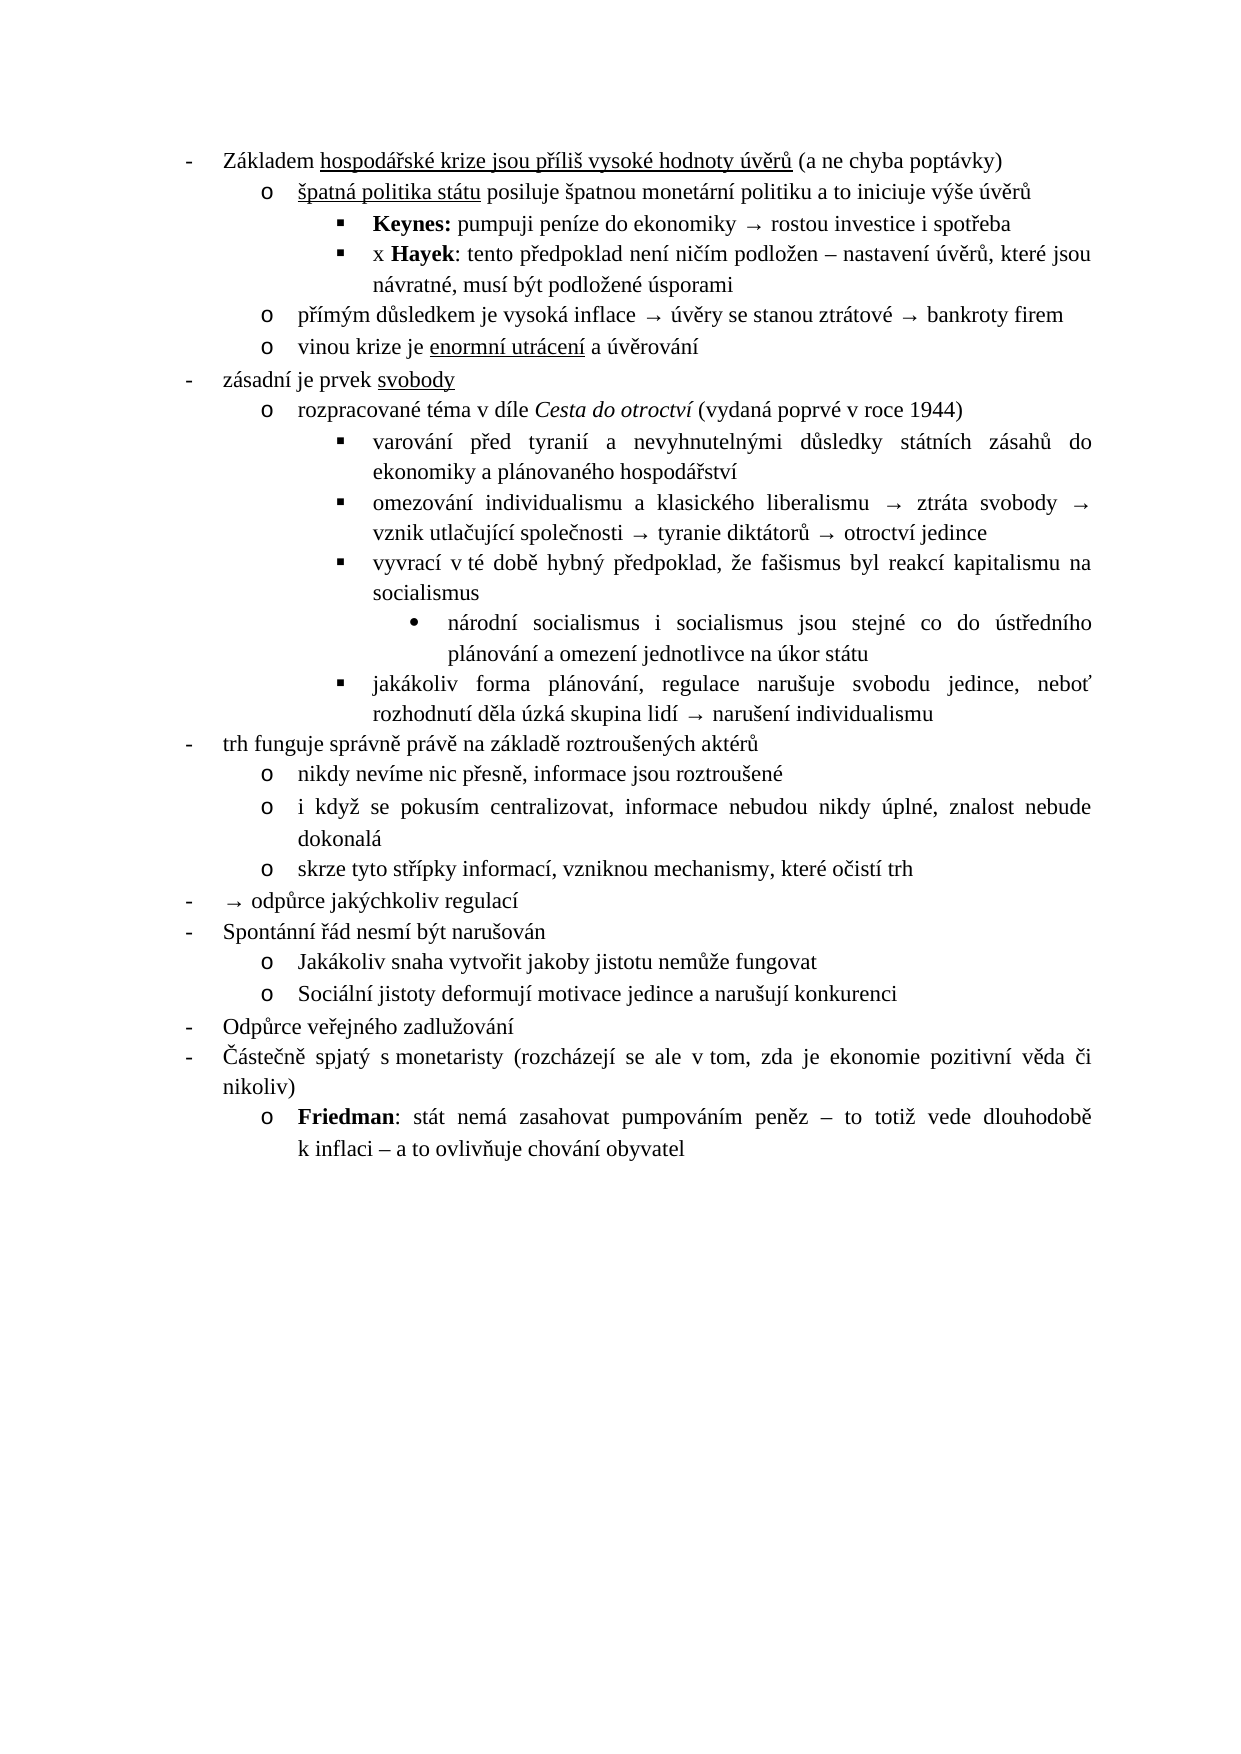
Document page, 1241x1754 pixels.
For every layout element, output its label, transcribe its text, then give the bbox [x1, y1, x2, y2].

list špatná politika státu posiluje špatnou monetární politiku a to iniciuje výše úvěrů [260, 178, 1093, 206]
list trh funguje správně právě na základě roztroušených aktérů [185, 730, 1093, 757]
list Spontánní řád nesmí být narušován [185, 918, 1093, 944]
list Základem hospodářské krize jsou příliš vysoké hodnoty úvěrů (a ne chyba poptávky) [185, 148, 1093, 174]
list vinou krize je enormní utrácení a úvěrování [260, 333, 1093, 361]
list nikdy nevíme nic přesně, informace jsou roztroušené [260, 761, 1093, 789]
list omezování individualismu a klasického liberalismu → ztráta svobody → vznik utlačující společnosti → tyranie diktátorů → otroctví jedince [335, 489, 1093, 545]
list x Hayek: tento předpoklad není ničím podložen – nastavení úvěrů, které jsou návratné, musí být podložené úsporami [335, 240, 1093, 297]
list Friedman: stát nemá zasahovat pumpováním peněz – to totiž vede dlouhodobě k inflaci – a to ovlivňuje chování obyvatel [260, 1103, 1093, 1162]
list Sociální jistoty deformují motivace jedince a narušují konkurenci [260, 980, 1093, 1009]
list Odpůrce veřejného zadlužování [185, 1013, 1093, 1039]
list skrze tyto střípky informací, vzniknou mechanismy, které očistí trh [260, 855, 1093, 883]
list Částečně spjatý s monetaristy (rozcházejí se ale v tom, zda je ekonomie pozitivní věda či nikoliv) [185, 1043, 1093, 1099]
list Keynes: pumpuji peníze do ekonomiky → rostou investice i spotřeba [335, 210, 1093, 237]
list jakákoliv forma plánování, regulace narušuje svobodu jedince, neboť rozhodnutí děla úzká skupina lidí → narušení individualismu [335, 670, 1093, 726]
list i když se pokusím centralizovat, informace nebudou nikdy úplné, znalost nebude dokonalá [260, 793, 1093, 851]
list národní socialismus i socialismus jsou stejné co do ústředního plánování a omezení jednotlivce na úkor státu [410, 609, 1093, 666]
list varování před tyranií a nevyhnutelnými důsledky státních zásahů do ekonomiky a plánovaného hospodářství [335, 428, 1093, 485]
list přímým důsledkem je vysoká inflace → úvěry se stanou ztrátové → bankroty firem [260, 301, 1093, 329]
list Jakákoliv snaha vytvořit jakoby jistotu nemůže fungovat [260, 948, 1093, 976]
list → odpůrce jakýchkoliv regulací [185, 888, 1093, 914]
list rozpracované téma v díle Cesta do otroctví (vydaná poprvé v roce 1944) [260, 396, 1093, 424]
list vyvrací v té době hybný předpoklad, že fašismus byl reakcí kapitalismu na socialismus [335, 549, 1093, 606]
list zásadní je prvek svobody [185, 366, 1093, 392]
